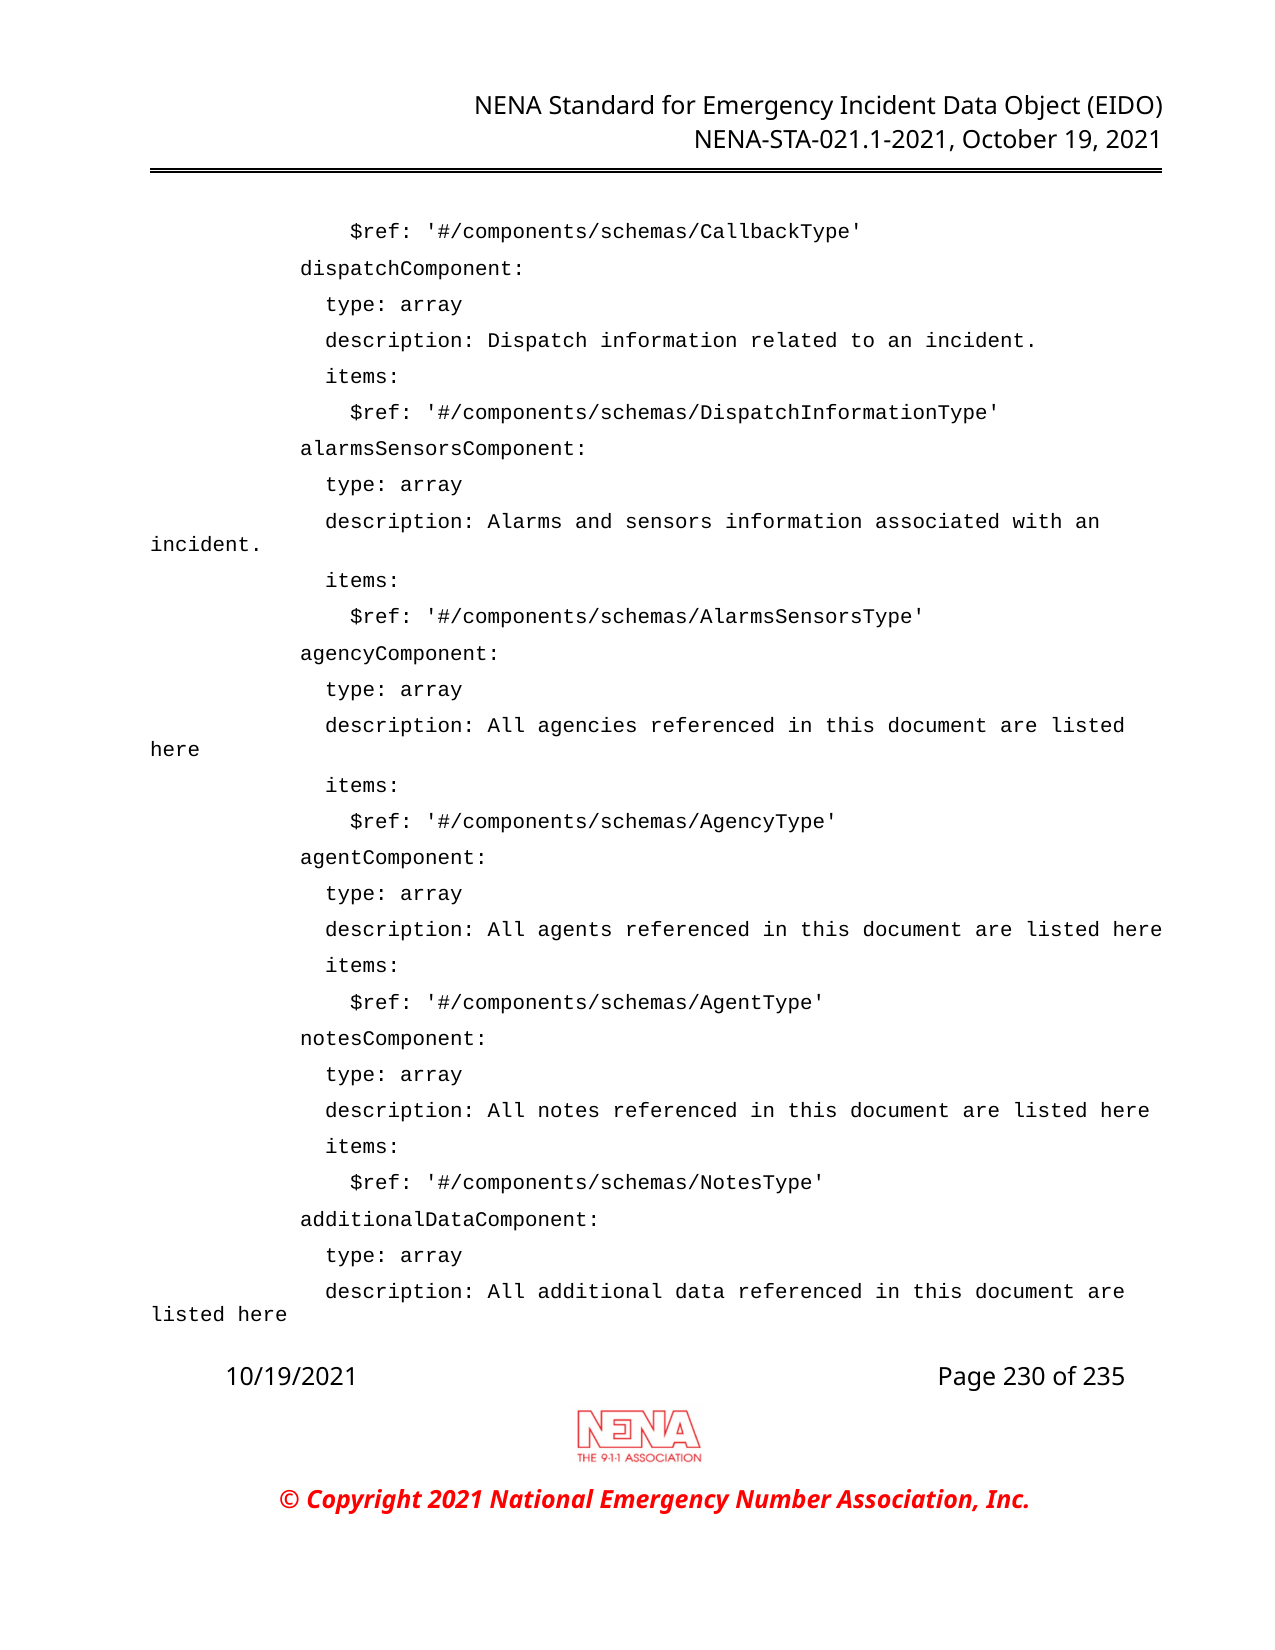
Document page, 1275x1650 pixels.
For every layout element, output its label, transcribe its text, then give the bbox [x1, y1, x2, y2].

text $ref: '#/components/schemas/NotesType' [150, 1172, 1162, 1196]
text dispatchComponent: [150, 258, 1162, 281]
text description: All agencies referenced in this document are listed here [150, 715, 1162, 762]
text $ref: '#/components/schemas/CallbackType' [150, 221, 1162, 245]
text $ref: '#/components/schemas/DispatchInformationType' [150, 402, 1162, 426]
text description: Dispatch information related to an incident. [150, 330, 1162, 353]
text type: array [150, 883, 1162, 907]
text type: array [150, 1064, 1162, 1088]
text description: All agents referenced in this document are listed here [150, 919, 1162, 943]
text description: All additional data referenced in this document are listed here [150, 1281, 1162, 1328]
text type: array [150, 1245, 1162, 1268]
text $ref: '#/components/schemas/AlarmsSensorsType' [150, 607, 1162, 630]
text type: array [150, 679, 1162, 702]
text items: [150, 956, 1162, 979]
picture [569, 1404, 706, 1470]
text description: All notes referenced in this document are listed here [150, 1100, 1162, 1124]
text items: [150, 366, 1162, 390]
text items: [150, 570, 1162, 594]
text type: array [150, 474, 1162, 498]
text $ref: '#/components/schemas/AgentType' [150, 992, 1162, 1015]
text agentComponent: [150, 847, 1162, 871]
text $ref: '#/components/schemas/AgencyType' [150, 811, 1162, 834]
text type: array [150, 294, 1162, 317]
text description: Alarms and sensors information associated with an incident. [150, 511, 1162, 558]
text items: [150, 1136, 1162, 1160]
text agencyComponent: [150, 643, 1162, 666]
text additionalDataComponent: [150, 1208, 1162, 1232]
text alarmsSensorsComponent: [150, 438, 1162, 462]
text notesComponent: [150, 1028, 1162, 1051]
text items: [150, 775, 1162, 798]
